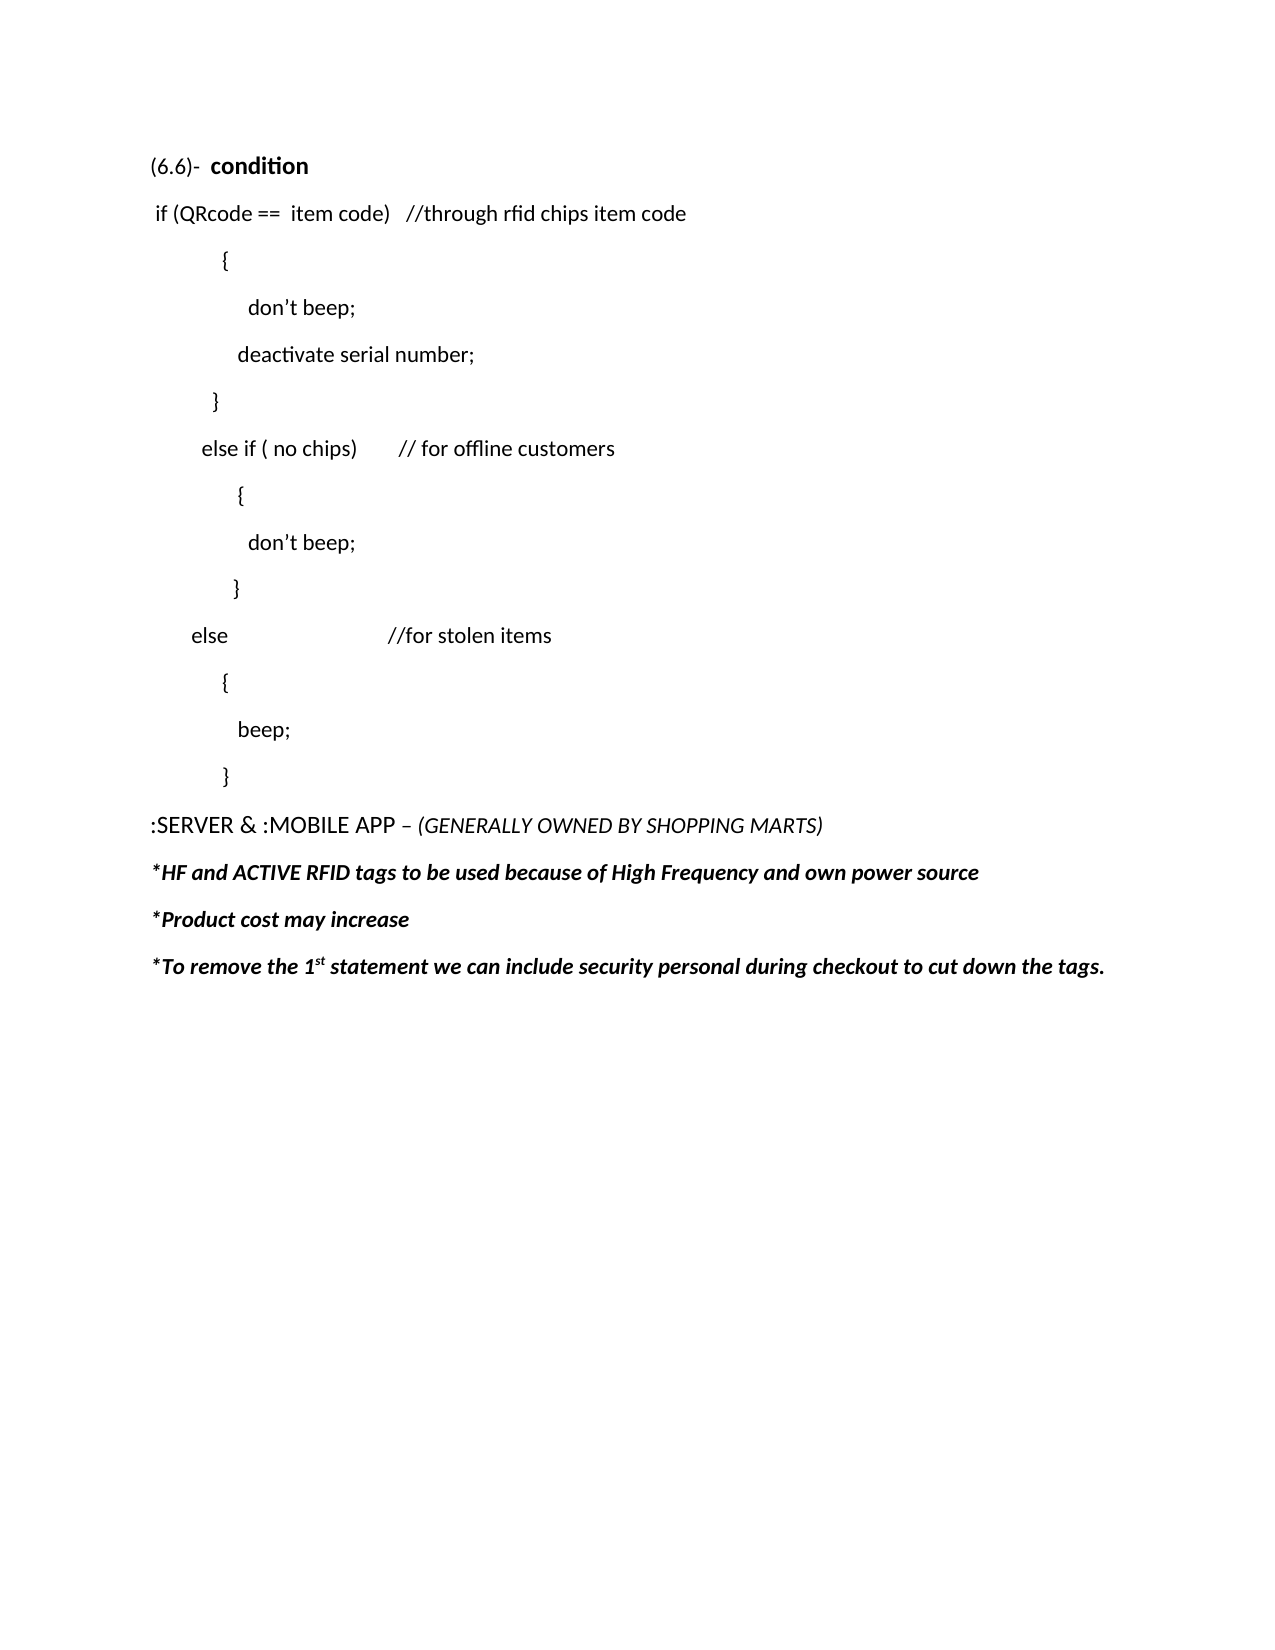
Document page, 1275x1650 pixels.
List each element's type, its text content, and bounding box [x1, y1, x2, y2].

text else //for stolen items [150, 621, 1125, 649]
text *HF and ACTIVE RFID tags to be used because of High Frequency and own power source [150, 858, 1125, 887]
text } [150, 574, 1125, 603]
text don’t beep; [150, 293, 1125, 321]
text { [150, 668, 1125, 696]
text (6.6)- condition [150, 150, 1125, 181]
text :SERVER & :MOBILE APP – (GENERALLY OWNED BY SHOPPING MARTS) [150, 809, 1125, 839]
text { [150, 246, 1125, 274]
text *To remove the 1st statement we can include security personal during checkout to cut down the tags. [150, 952, 1125, 980]
text don’t beep; [150, 528, 1125, 556]
text if (QRcode == item code) //through rfid chips item code [150, 199, 1125, 228]
text } [150, 387, 1125, 415]
text *Product cost may increase [150, 905, 1125, 933]
text { [150, 481, 1125, 509]
text else if ( no chips) // for offline customers [150, 434, 1125, 462]
text deactivate serial number; [150, 340, 1125, 368]
text beep; [150, 715, 1125, 743]
text } [150, 762, 1125, 790]
